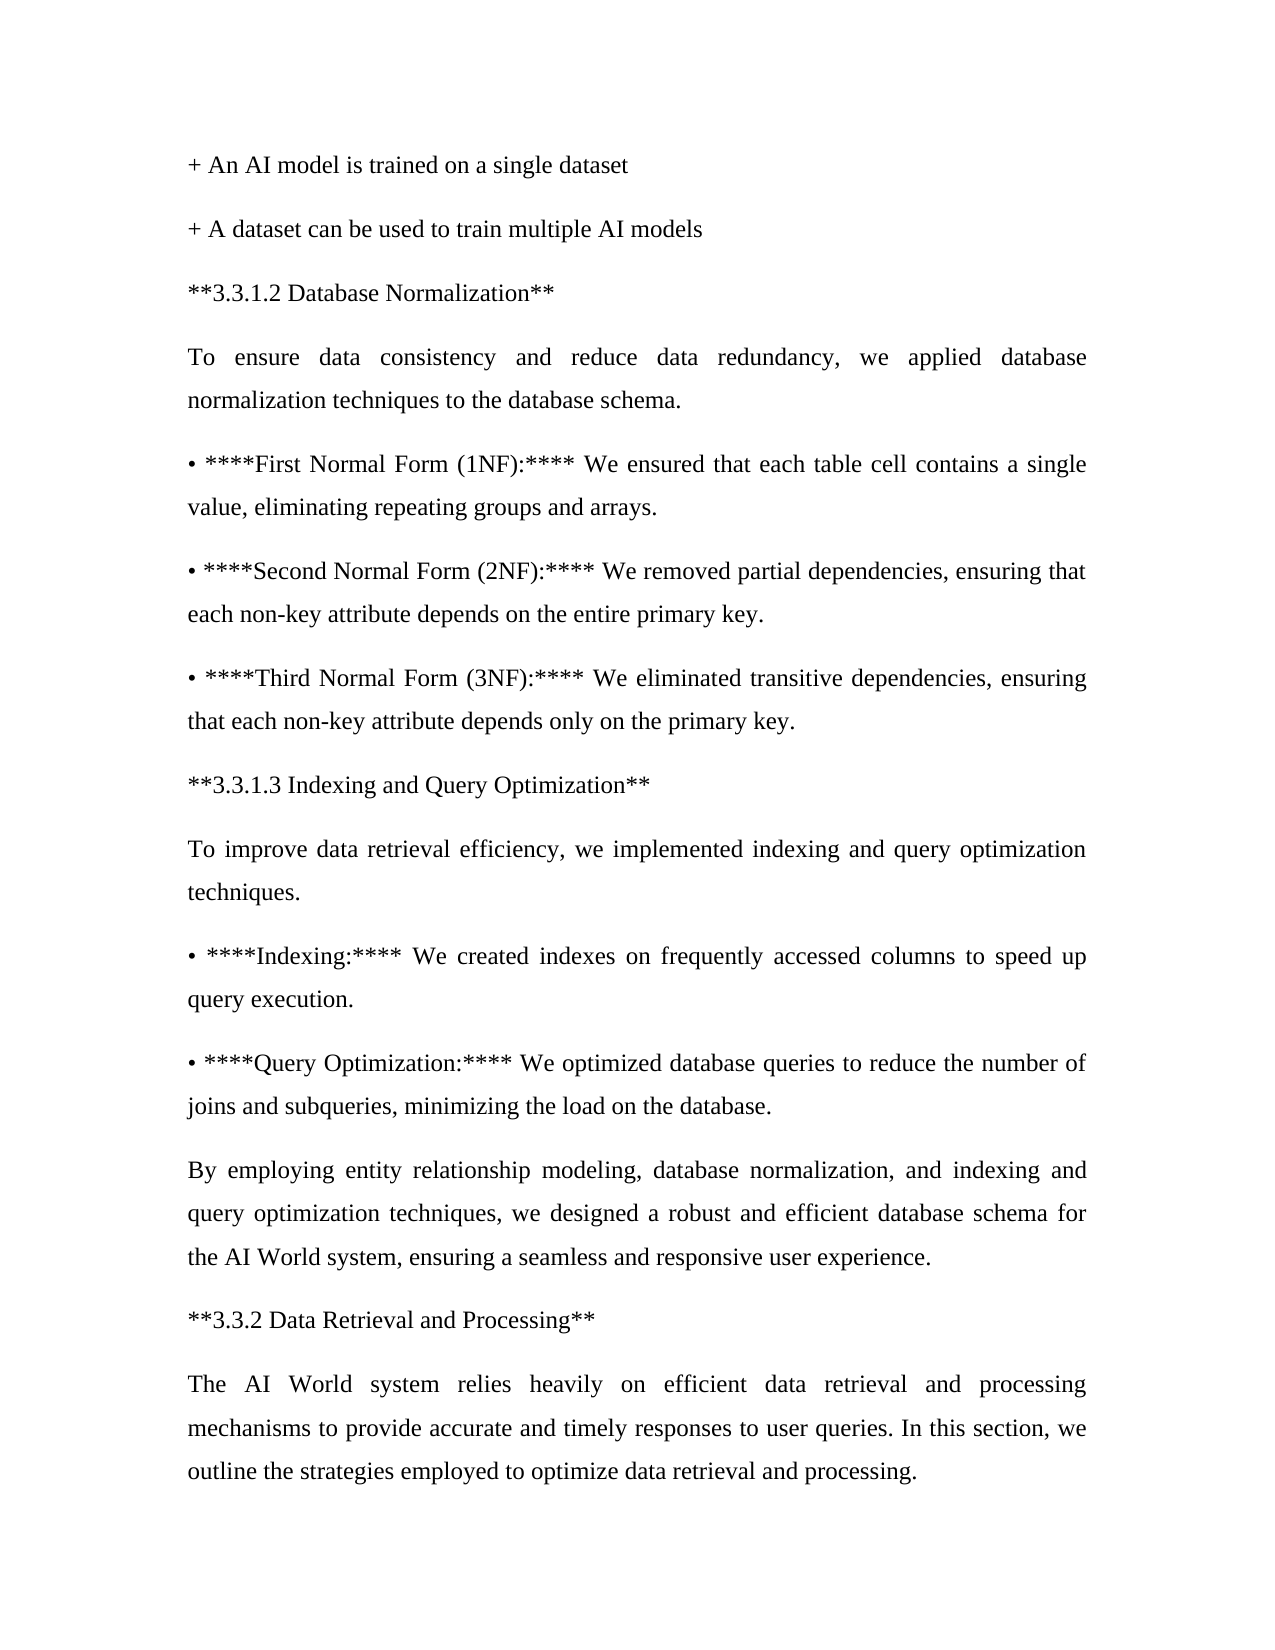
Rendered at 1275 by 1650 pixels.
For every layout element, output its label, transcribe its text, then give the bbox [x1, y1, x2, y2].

text The AI World system relies heavily on efficient data retrieval and processing mechanisms to provide accurate and timely responses to user queries. In this section, we outline the strategies employed to optimize data retrieval and processing. [187, 1369, 1087, 1484]
text **3.3.2 Data Retrieval and Processing** [187, 1306, 1087, 1334]
text • ****Third Normal Form (3NF):**** We eliminated transitive dependencies, ensuring that each non-key attribute depends only on the primary key. [187, 663, 1087, 735]
text To ensure data consistency and reduce data redundancy, we applied database normalization techniques to the database schema. [187, 342, 1087, 414]
text **3.3.1.3 Indexing and Query Optimization** [187, 770, 1087, 799]
text • ****Query Optimization:**** We optimized database queries to reduce the number of joins and subqueries, minimizing the load on the database. [187, 1048, 1087, 1120]
text + A dataset can be used to train multiple AI models [187, 214, 1087, 243]
text + An AI model is trained on a single dataset [187, 150, 1087, 179]
text **3.3.1.2 Database Normalization** [187, 278, 1087, 307]
text • ****Second Normal Form (2NF):**** We removed partial dependencies, ensuring that each non-key attribute depends on the entire primary key. [187, 556, 1087, 628]
text • ****Indexing:**** We created indexes on frequently accessed columns to speed up query execution. [187, 941, 1087, 1013]
text • ****First Normal Form (1NF):**** We ensured that each table cell contains a single value, eliminating repeating groups and arrays. [187, 449, 1087, 521]
text To improve data retrieval efficiency, we implemented indexing and query optimization techniques. [187, 834, 1087, 906]
text By employing entity relationship modeling, database normalization, and indexing and query optimization techniques, we designed a robust and efficient database schema for the AI World system, ensuring a seamless and responsive user experience. [187, 1155, 1087, 1270]
